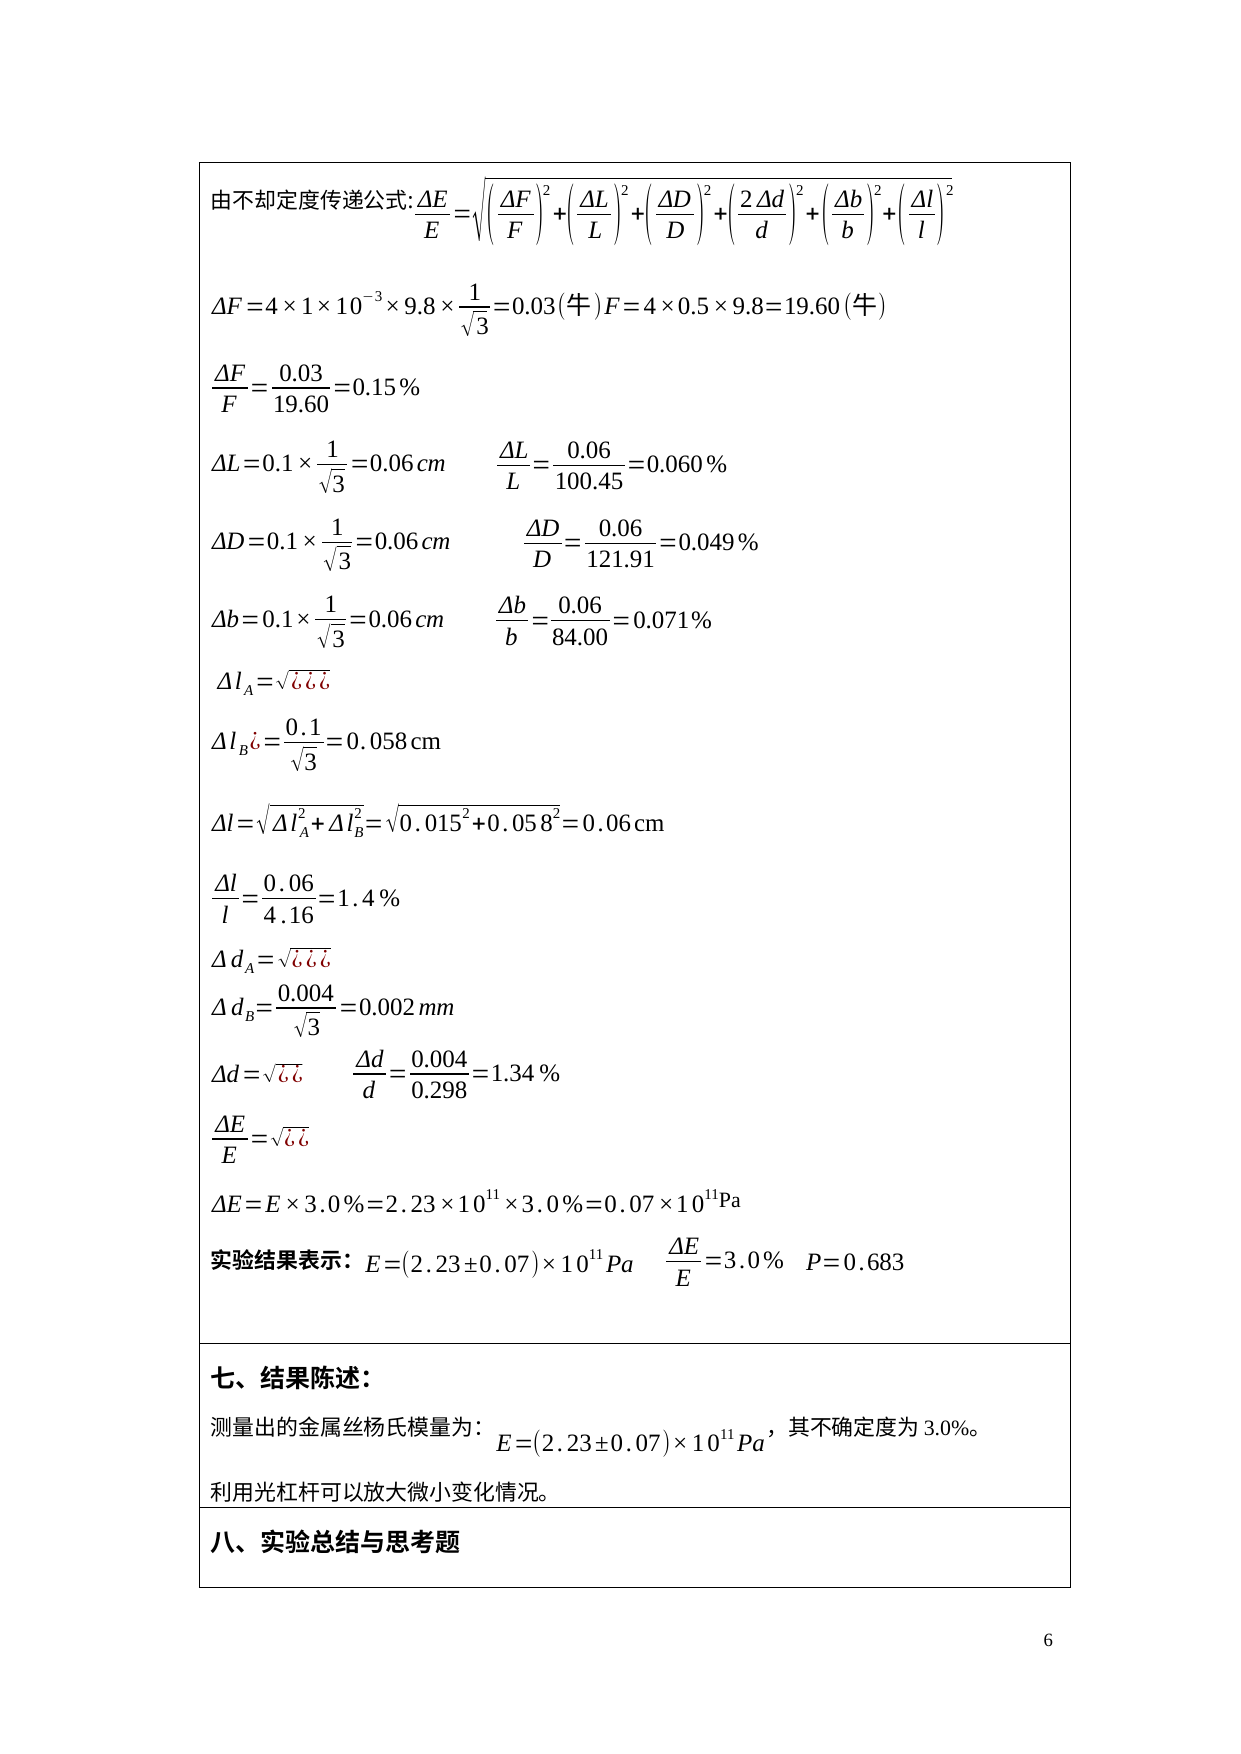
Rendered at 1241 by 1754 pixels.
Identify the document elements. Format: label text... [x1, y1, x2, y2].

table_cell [200, 163, 1070, 1343]
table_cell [200, 1508, 1070, 1587]
table_cell 七、结果陈述： 测量出的金属丝杨氏模量为：，其不确定度为3.0%。 利用光杠杆可以放大微小变化情况。 [200, 1344, 1070, 1507]
